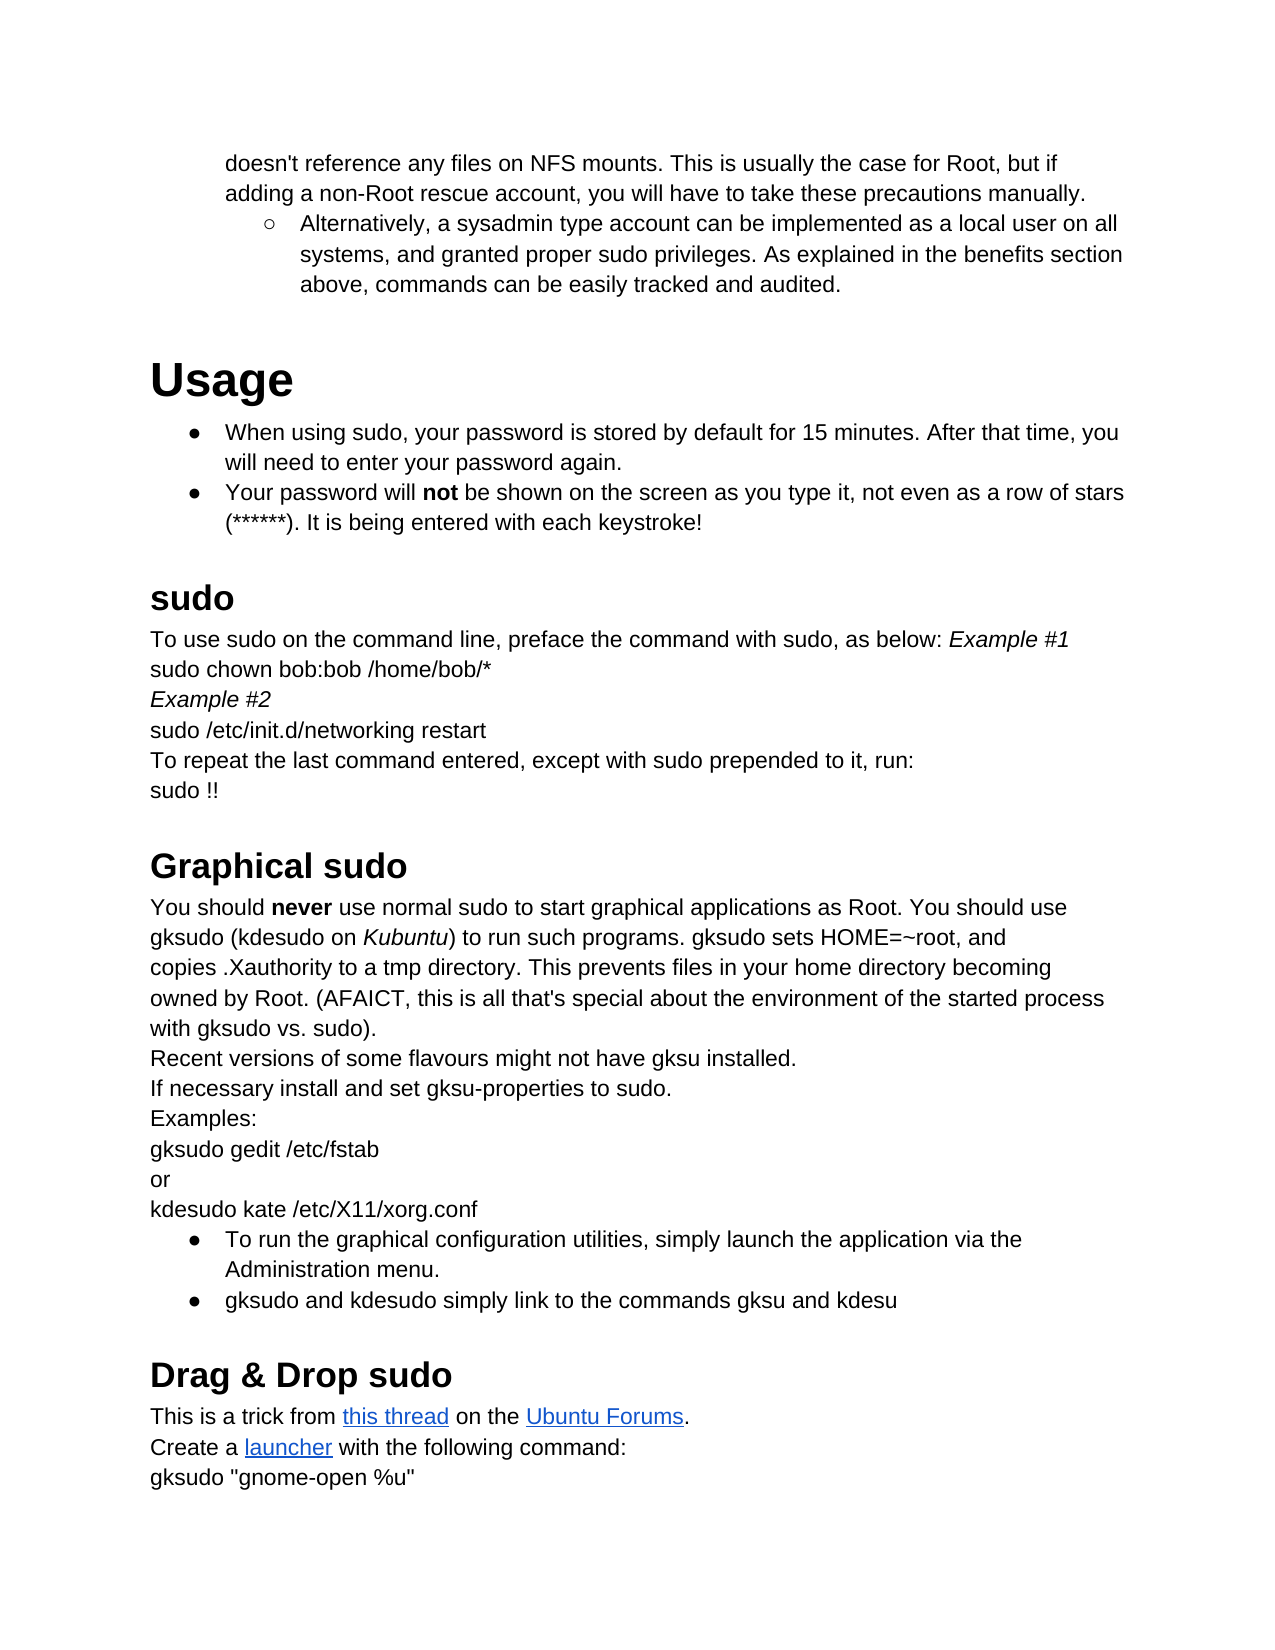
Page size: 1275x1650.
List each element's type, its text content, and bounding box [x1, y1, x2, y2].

subtitle sudo [150, 577, 1125, 618]
subtitle Drag & Drop sudo [150, 1354, 1125, 1395]
list Alternatively, a sysadmin type account can be implemented as a local user on all systems, and granted proper sudo privileges. As explained in the benefits section above, commands can be easily tracked and audited. [262, 210, 1125, 297]
text To use sudo on the command line, preface the command with sudo, as below: Example #1 [150, 626, 1125, 652]
subtitle Usage [150, 351, 1125, 406]
text Examples: [150, 1105, 1125, 1132]
list When using sudo, your password is stored by default for 15 minutes. After that time, you will need to enter your password again. [187, 419, 1125, 475]
list gksudo and kdesudo simply link to the commands gksu and kdesu [187, 1287, 1125, 1313]
text kdesudo kate /etc/X11/xorg.conf [150, 1196, 1125, 1222]
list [187, 150, 1125, 207]
text or [150, 1166, 1125, 1192]
list To run the graphical configuration utilities, simply launch the application via the Administration menu. [187, 1226, 1125, 1283]
subtitle Graphical sudo [150, 845, 1125, 886]
text sudo /etc/init.d/networking restart [150, 717, 1125, 743]
text gksudo "gnome-open %u" [150, 1464, 1125, 1490]
text sudo !! [150, 777, 1125, 803]
list Your password will not be shown on the screen as you type it, not even as a row of stars (******). It is being entered with each keystroke! [187, 479, 1125, 536]
text Recent versions of some flavours might not have gksu installed. [150, 1045, 1125, 1071]
text Create a launcher with the following command: [150, 1433, 1125, 1460]
text This is a trick from this thread on the Ubuntu Forums. [150, 1403, 1125, 1430]
text gksudo gedit /etc/fstab [150, 1136, 1125, 1162]
text sudo chown bob:bob /home/bob/* [150, 656, 1125, 683]
text You should never use normal sudo to start graphical applications as Root. You should use gksudo (kdesudo on Kubuntu) to run such programs. gksudo sets HOME=~root, and copies .Xauthority to a tmp directory. This prevents files in your home directory becoming owned by Root. (AFAICT, this is all that's special about the environment of the started process with gksudo vs. sudo). [150, 894, 1125, 1041]
text Example #2 [150, 686, 1125, 713]
text If necessary install and set gksu-properties to sudo. [150, 1075, 1125, 1101]
text To repeat the last command entered, except with sudo prepended to it, run: [150, 747, 1125, 773]
